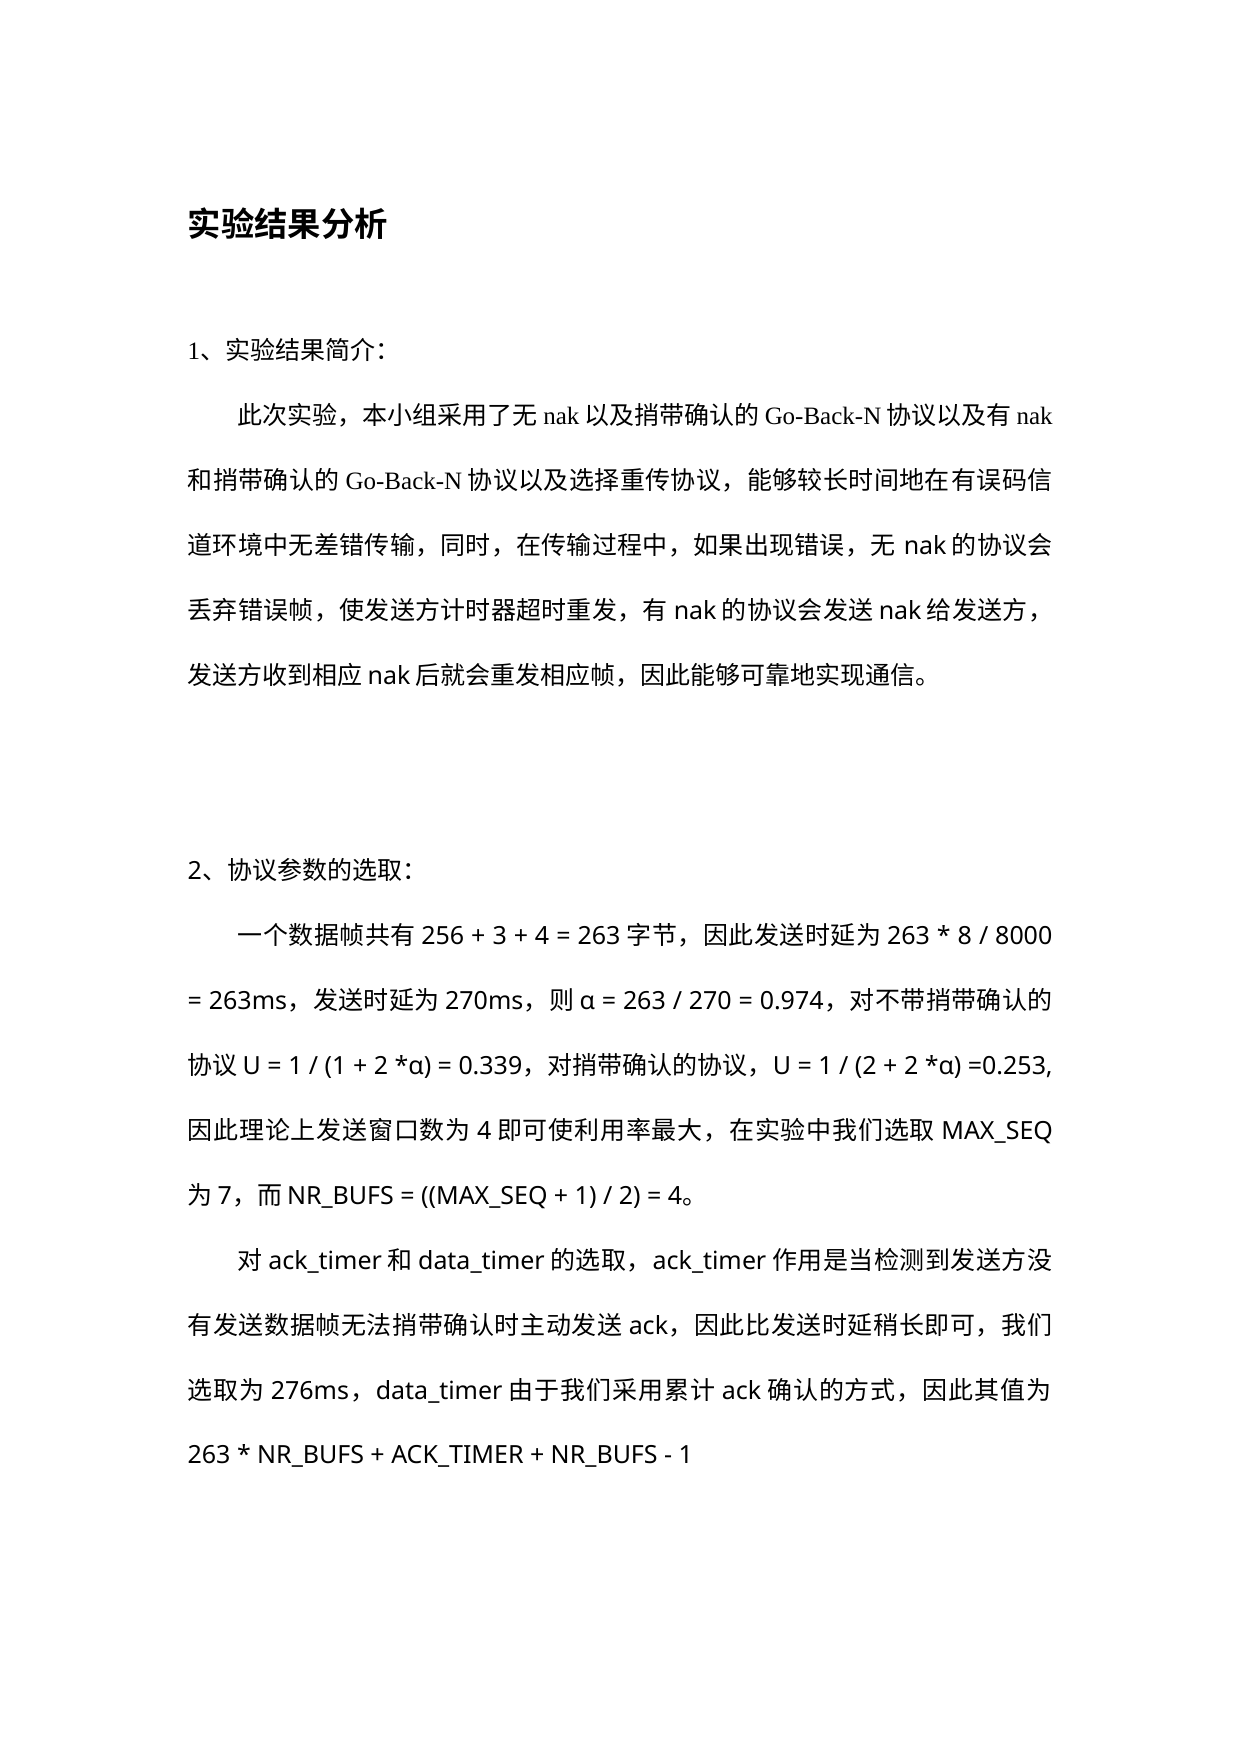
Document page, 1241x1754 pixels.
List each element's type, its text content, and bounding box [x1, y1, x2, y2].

list 对ack_timer和data_timer的选取，ack_timer作用是当检测到发送方没有发送数据帧无法捎带确认时主动发送ack，因此比发送时延稍长即可，我们选取为276ms，data_timer由于我们采用累计ack确认的方式，因此其值为263 * NR_BUFS + ACK_TIMER + NR_BUFS - 1 [187, 1226, 1053, 1486]
subtitle 实验结果分析 [187, 189, 1053, 254]
list 协议参数的选取： [187, 836, 1053, 901]
text 1、实验结果简介： [187, 316, 1053, 381]
list 一个数据帧共有256 + 3 + 4 = 263字节，因此发送时延为263 * 8 / 8000 = 263ms，发送时延为270ms，则α = 263 / 270 = 0.974，对不带捎带确认的协议U = 1 / (1 + 2 *α) = 0.339，对捎带确认的协议，U = 1 / (2 + 2 *α) =0.253,因此理论上发送窗口数为4即可使利用率最大，在实验中我们选取MAX_SEQ为7，而NR_BUFS = ((MAX_SEQ + 1) / 2) = 4。 [187, 901, 1053, 1226]
text 此次实验，本小组采用了无nak以及捎带确认的Go-Back-N协议以及有nak和捎带确认的Go-Back-N协议以及选择重传协议，能够较长时间地在有误码信道环境中无差错传输，同时，在传输过程中，如果出现错误，无nak的协议会丢弃错误帧，使发送方计时器超时重发，有nak的协议会发送nak给发送方，发送方收到相应nak后就会重发相应帧，因此能够可靠地实现通信。 [187, 381, 1053, 706]
